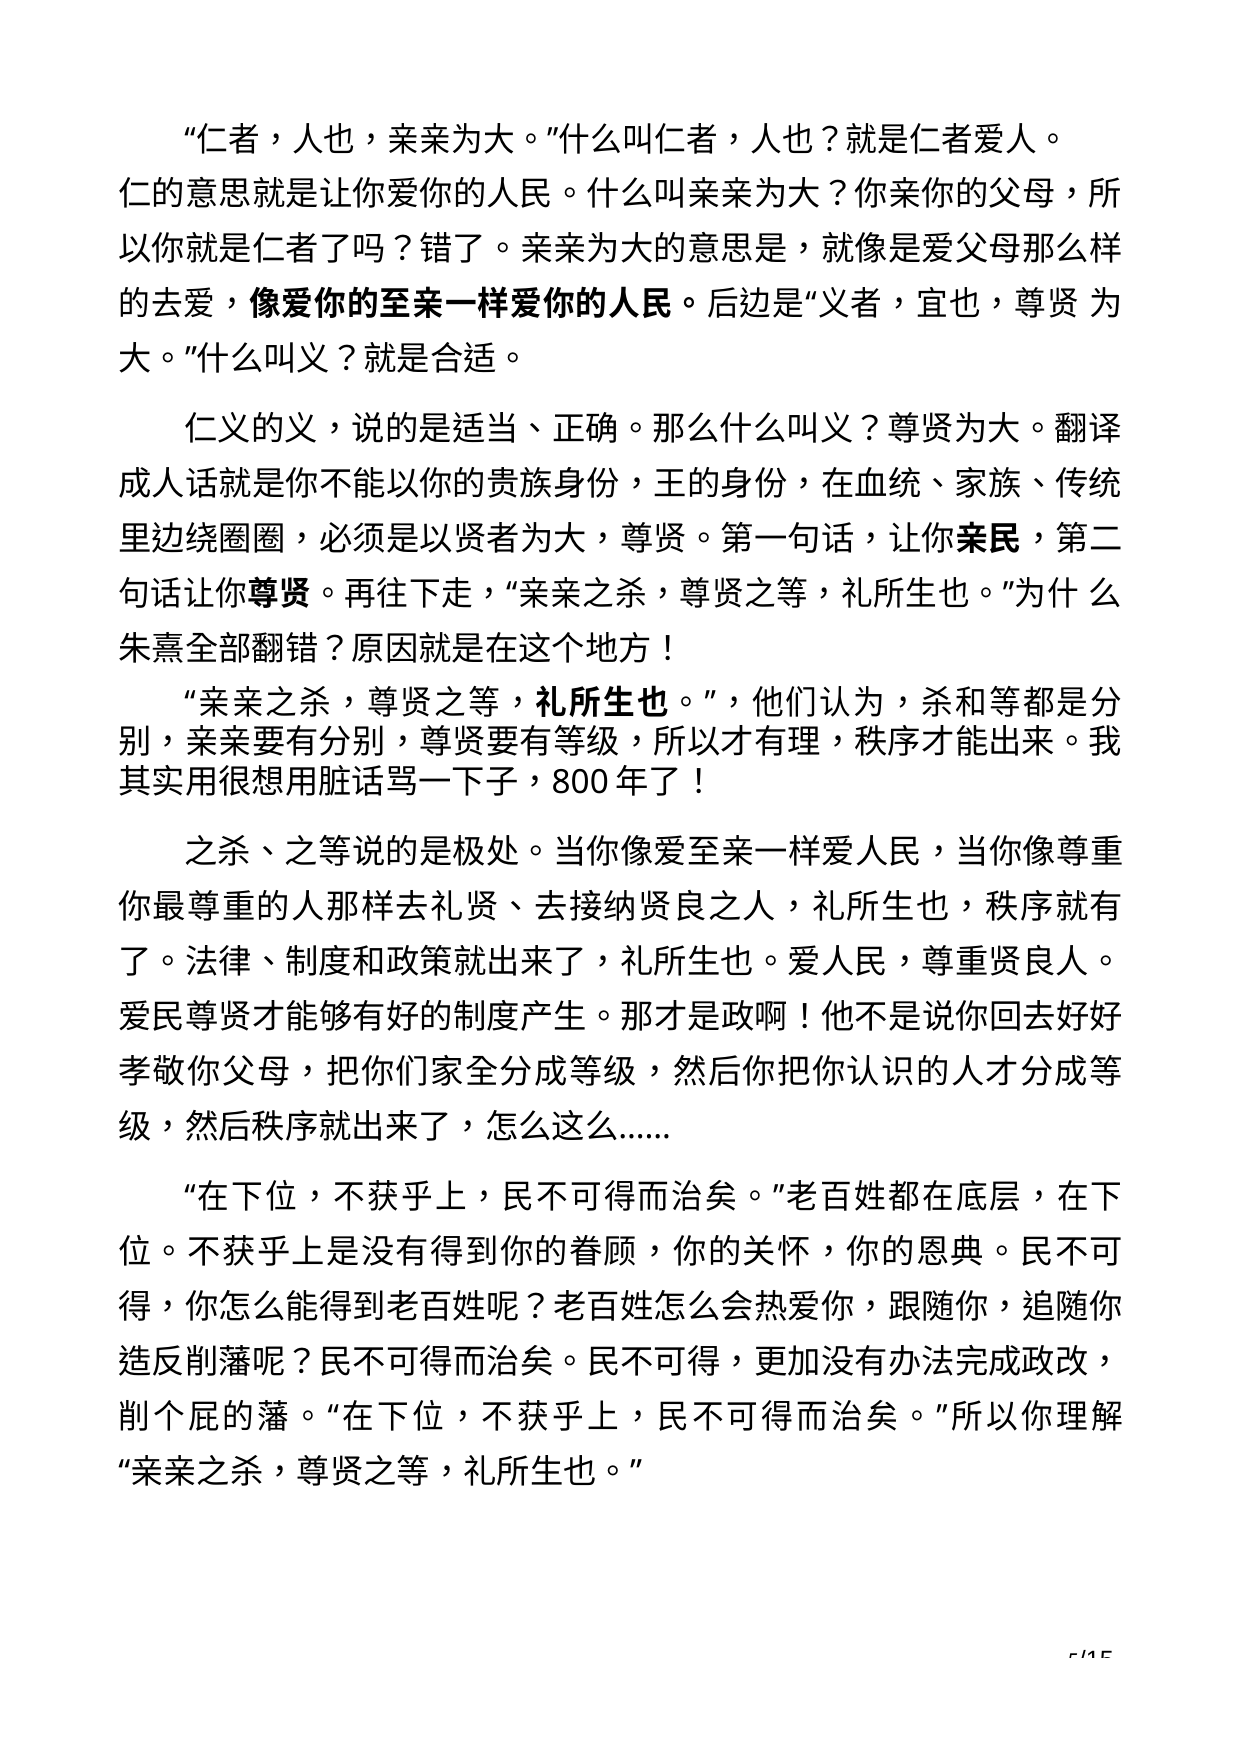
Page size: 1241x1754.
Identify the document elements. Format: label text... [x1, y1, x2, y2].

text “在下位，不获乎上，民不可得⽽治矣。”老百姓都在底层，在下 位。不获乎上是没有得到你的眷顾，你的关怀，你的恩典。民不可 得，你怎么能得到老百姓呢？老百姓怎么会热爱你，跟随你，追随你 造反削藩呢？民不可得⽽治矣。民不可得，更加没有办法完成政改， 削个屁的藩。“在下位，不获乎上，民不可得⽽治矣。”所以你理解 “亲亲之杀，尊贤之等，礼所⽣也。” [118, 1164, 1124, 1494]
text 仁的意思就是让你爱你的⼈民。什么叫亲亲为⼤？你亲你的⽗母，所 以你就是仁者了吗？错了。亲亲为⼤的意思是，就像是爱⽗母那么样 的去爱，像爱你的⾄亲⼀样爱你的⼈民。后边是“义者，宜也，尊贤 为⼤。”什么叫义？就是合适。 [118, 162, 1123, 382]
text 之杀、之等说的是极处。当你像爱⾄亲⼀样爱⼈民，当你像尊重 你最尊重的⼈那样去礼贤、去接纳贤良之⼈，礼所⽣也，秩序就有 了。法律、制度和政策就出来了，礼所⽣也。爱⼈民，尊重贤良⼈。 爱民尊贤才能够有好的制度产⽣。那才是政啊！他不是说你回去好好 孝敬你⽗母，把你们家全分成等级，然后你把你认识的⼈才分成等 级，然后秩序就出来了，怎么这么…… [118, 820, 1123, 1150]
text “亲亲之杀，尊贤之等，礼所⽣也。”，他们认为，杀和等都是分 别，亲亲要有分别，尊贤要有等级，所以才有理，秩序才能出来。我 其实用很想用脏话骂⼀下⼦，800年了！ [118, 683, 1122, 803]
text 仁义的义，说的是适当、正确。那么什么叫义？尊贤为⼤。翻译 成⼈话就是你不能以你的贵族身份，王的身份，在⾎统、家族、传统 里边绕圈圈，必须是以贤者为⼤，尊贤。第⼀句话，让你亲⺠，第⼆ 句话让你尊贤。再往下⾛，“亲亲之杀，尊贤之等，礼所⽣也。”为什 么朱熹全部翻错？原因就是在这个地⽅！ [118, 396, 1122, 671]
text “仁者，⼈也，亲亲为⼤。”什么叫仁者，⼈也？就是仁者爱⼈。 [184, 114, 1136, 160]
